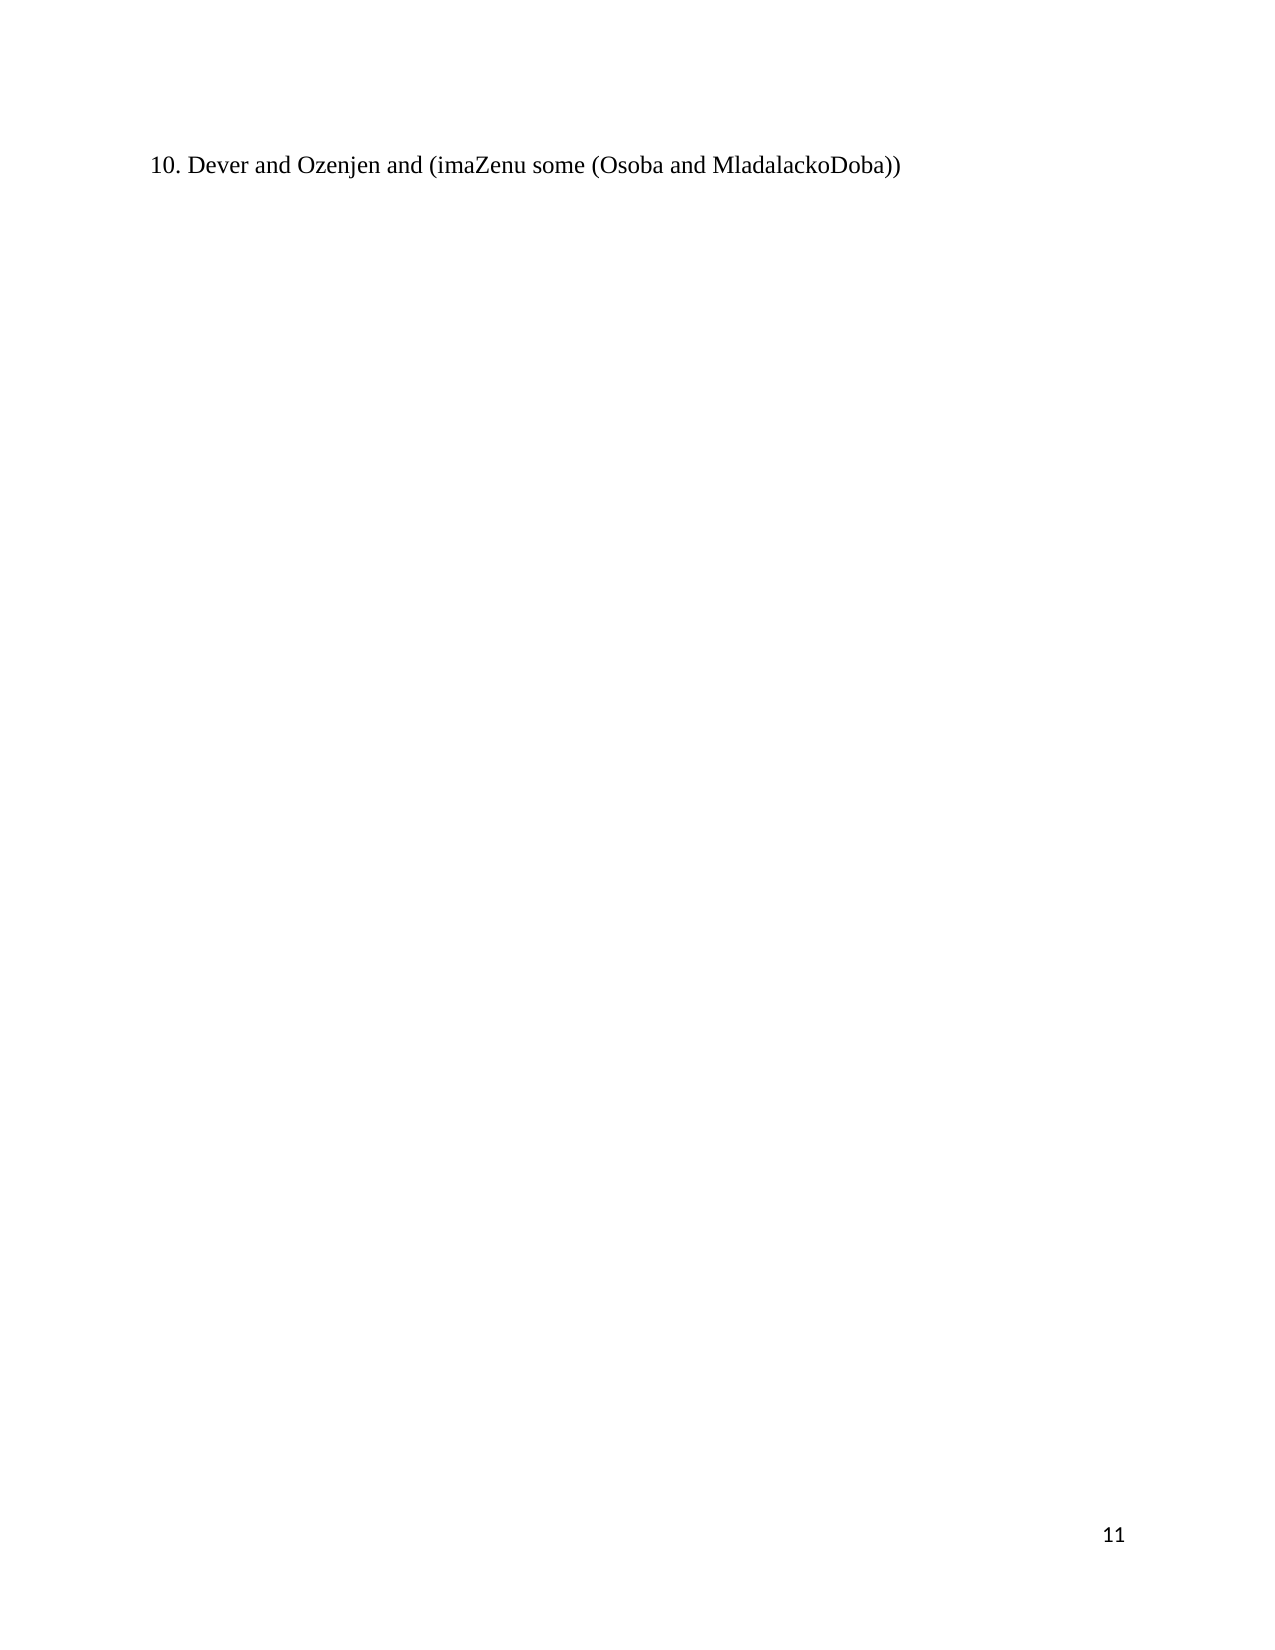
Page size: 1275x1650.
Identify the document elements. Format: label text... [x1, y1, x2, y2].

text 10. Dever and Ozenjen and (imaZenu some (Osoba and MladalackoDoba)) [150, 150, 1125, 179]
